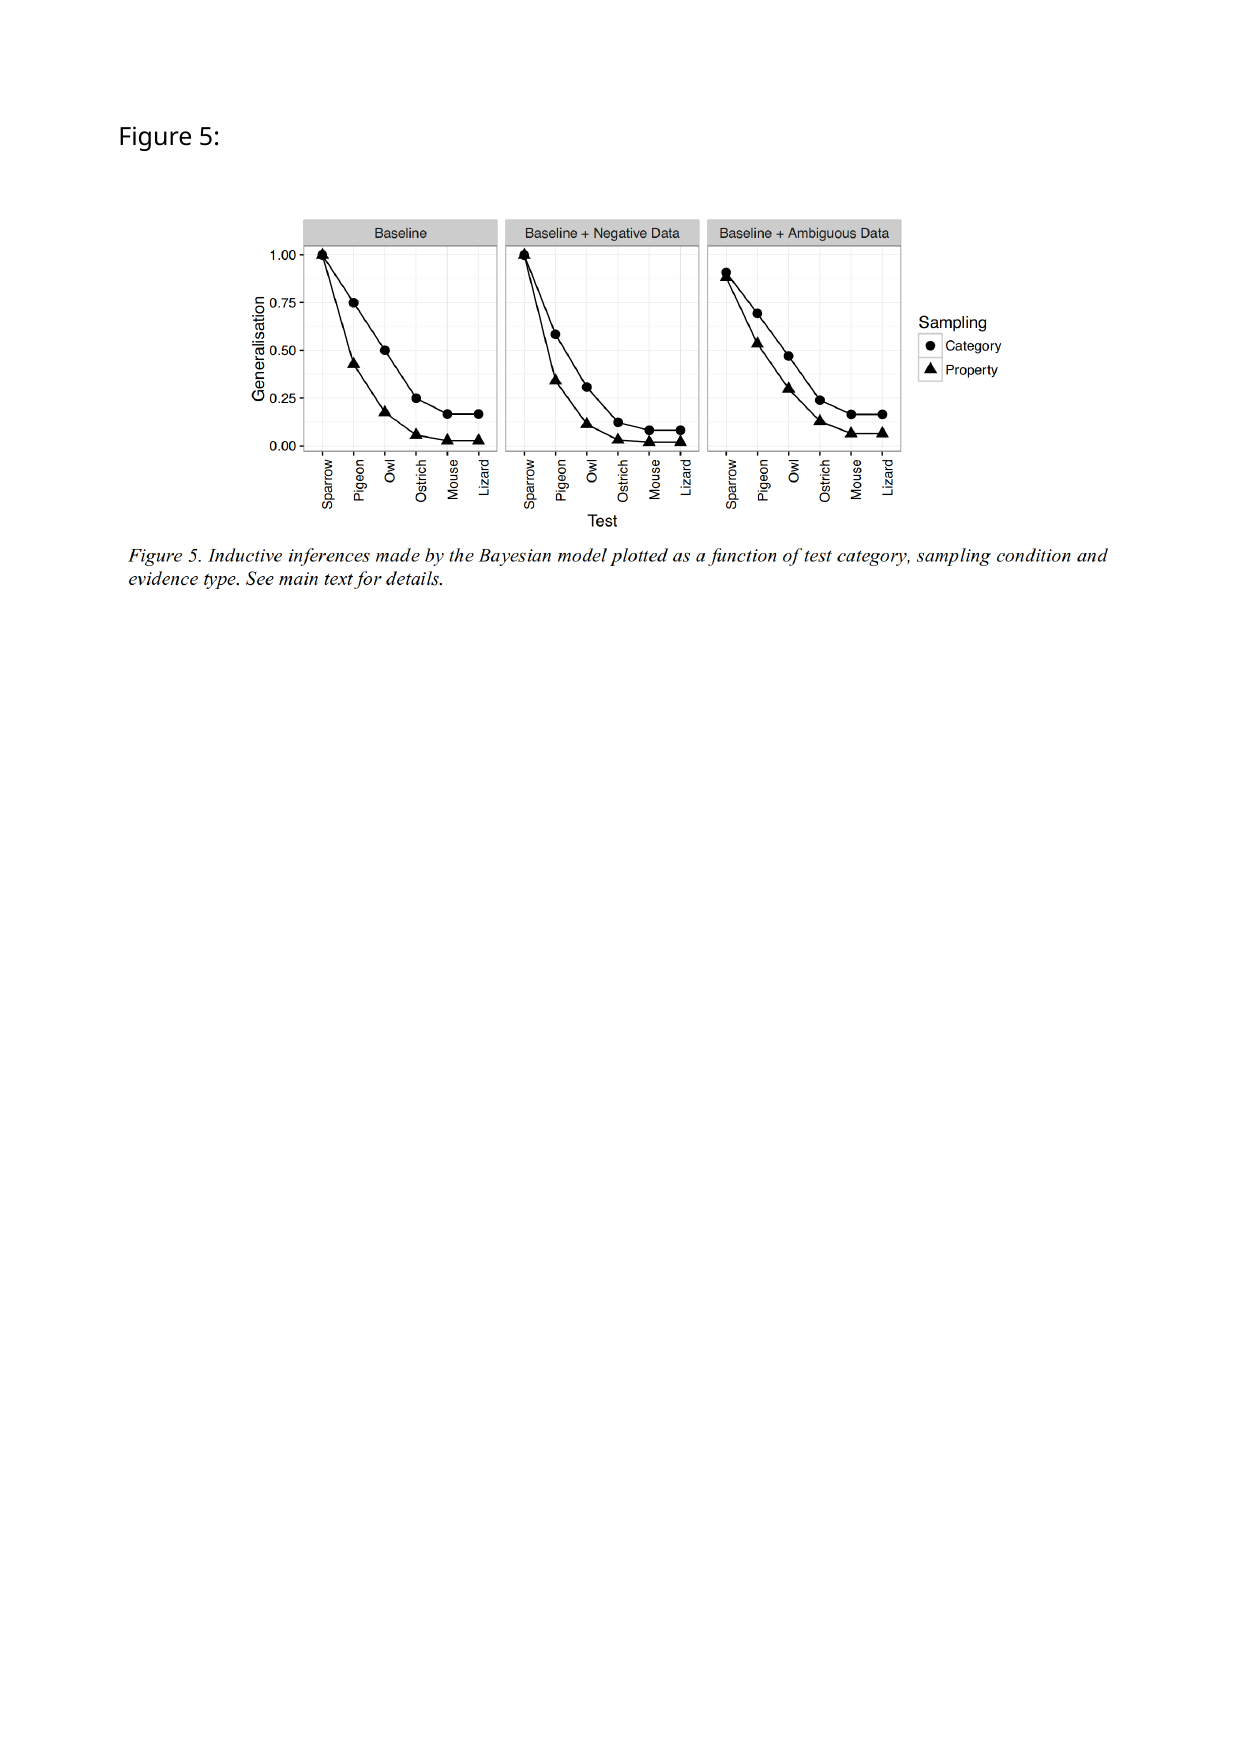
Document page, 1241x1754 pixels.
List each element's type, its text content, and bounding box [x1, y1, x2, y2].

picture [95, 186, 1146, 599]
text Figure 5: [118, 118, 1122, 152]
